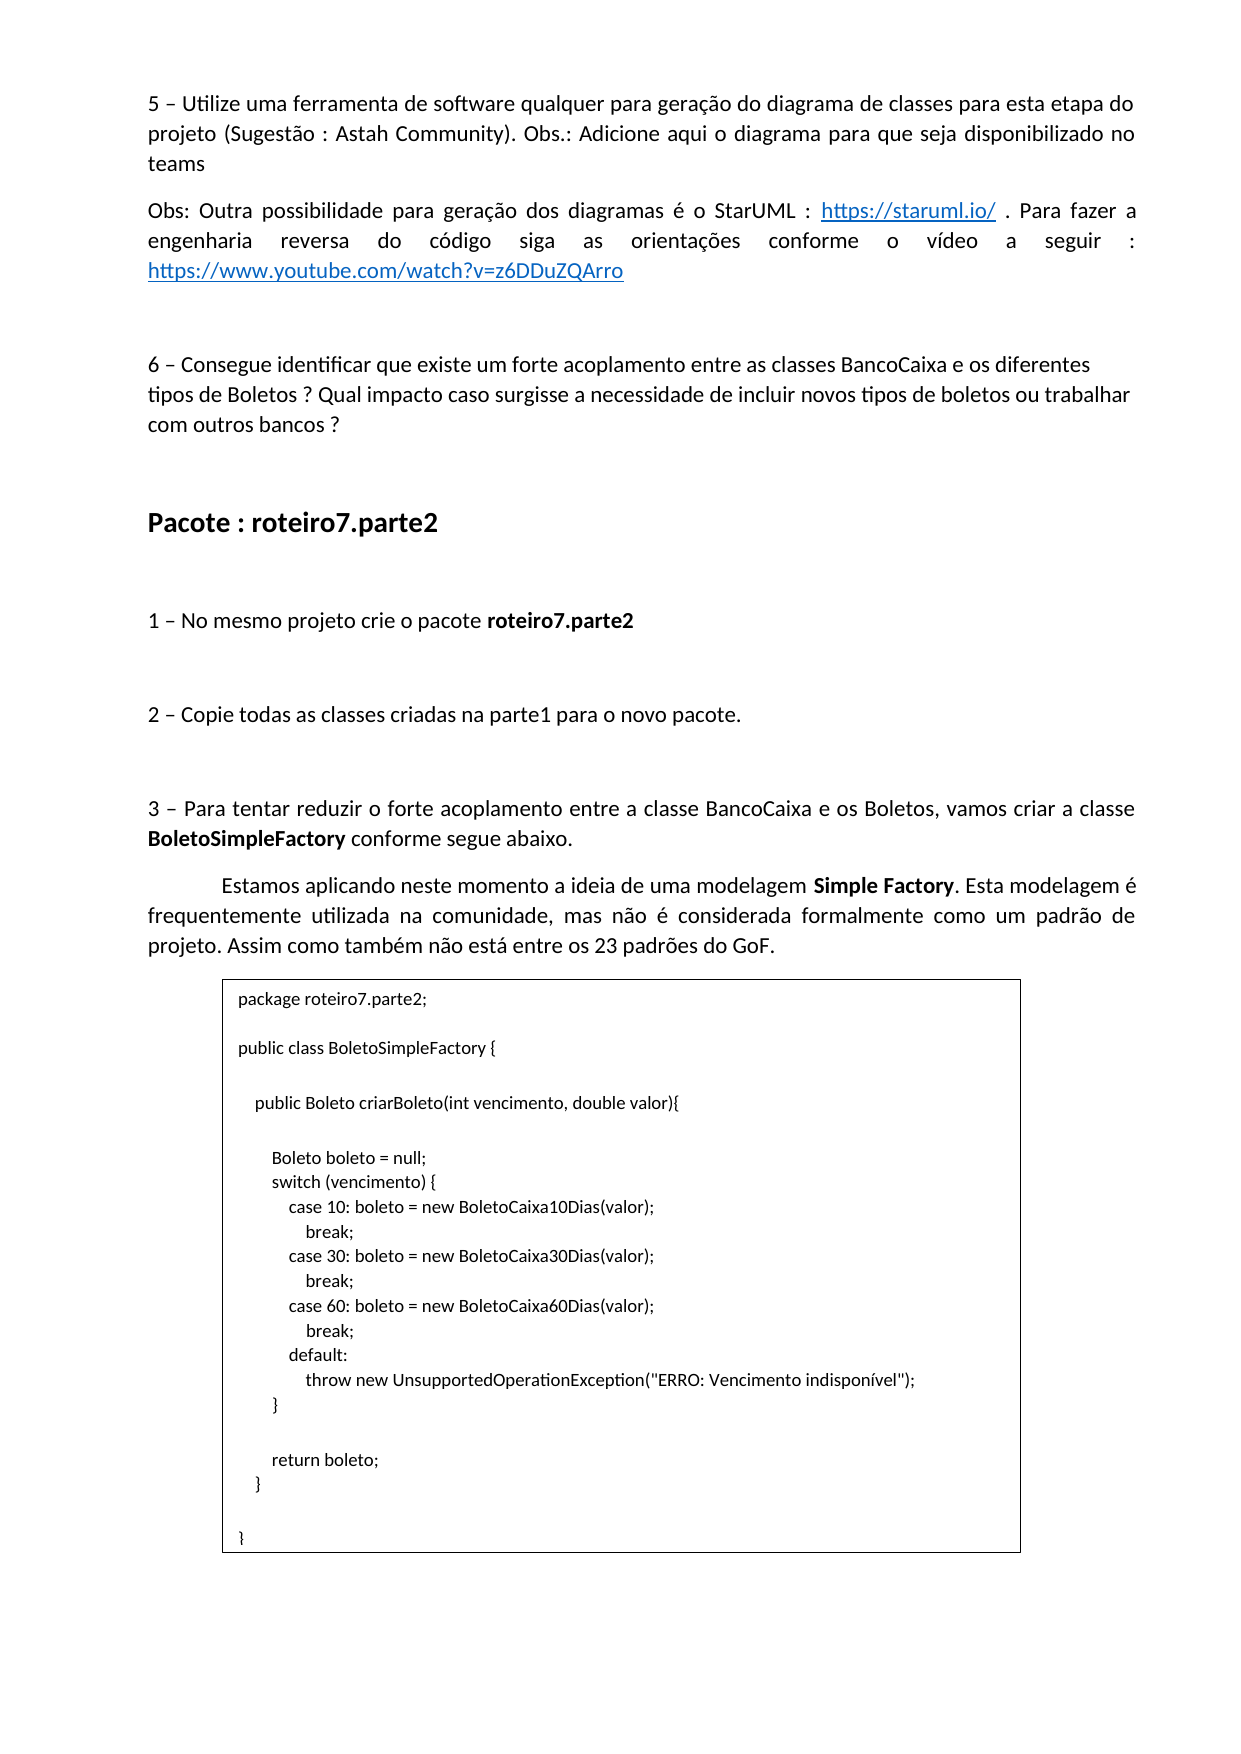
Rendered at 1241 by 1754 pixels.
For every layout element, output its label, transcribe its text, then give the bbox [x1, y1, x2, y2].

text 6 – Consegue identificar que existe um forte acoplamento entre as classes BancoCaixa e os diferentes tipos de Boletos ? Qual impacto caso surgisse a necessidade de incluir novos tipos de boletos ou trabalhar com outros bancos ? [148, 350, 1137, 438]
text 2 – Copie todas as classes criadas na parte1 para o novo pacote. [148, 700, 1137, 728]
text Obs: Outra possibilidade para geração dos diagramas é o StarUML : https://staruml.io/ . Para fazer a engenharia reversa do código siga as orientações conforme o vídeo a seguir : https://www.youtube.com/watch?v=z6DDuZQArro [148, 196, 1137, 284]
text 5 – Utilize uma ferramenta de software qualquer para geração do diagrama de classes para esta etapa do projeto (Sugestão : Astah Community). Obs.: Adicione aqui o diagrama para que seja disponibilizado no teams [148, 89, 1137, 177]
text 1 – No mesmo projeto crie o pacote roteiro7.parte2 [148, 606, 1137, 634]
text Pacote : roteiro7.parte2 [148, 504, 1137, 540]
text Estamos aplicando neste momento a ideia de uma modelagem Simple Factory. Esta modelagem é frequentemente utilizada na comunidade, mas não é considerada formalmente como um padrão de projeto. Assim como também não está entre os 23 padrões do GoF. [148, 871, 1137, 959]
text 3 – Para tentar reduzir o forte acoplamento entre a classe BancoCaixa e os Boletos, vamos criar a classe BoletoSimpleFactory conforme segue abaixo. [148, 794, 1137, 852]
